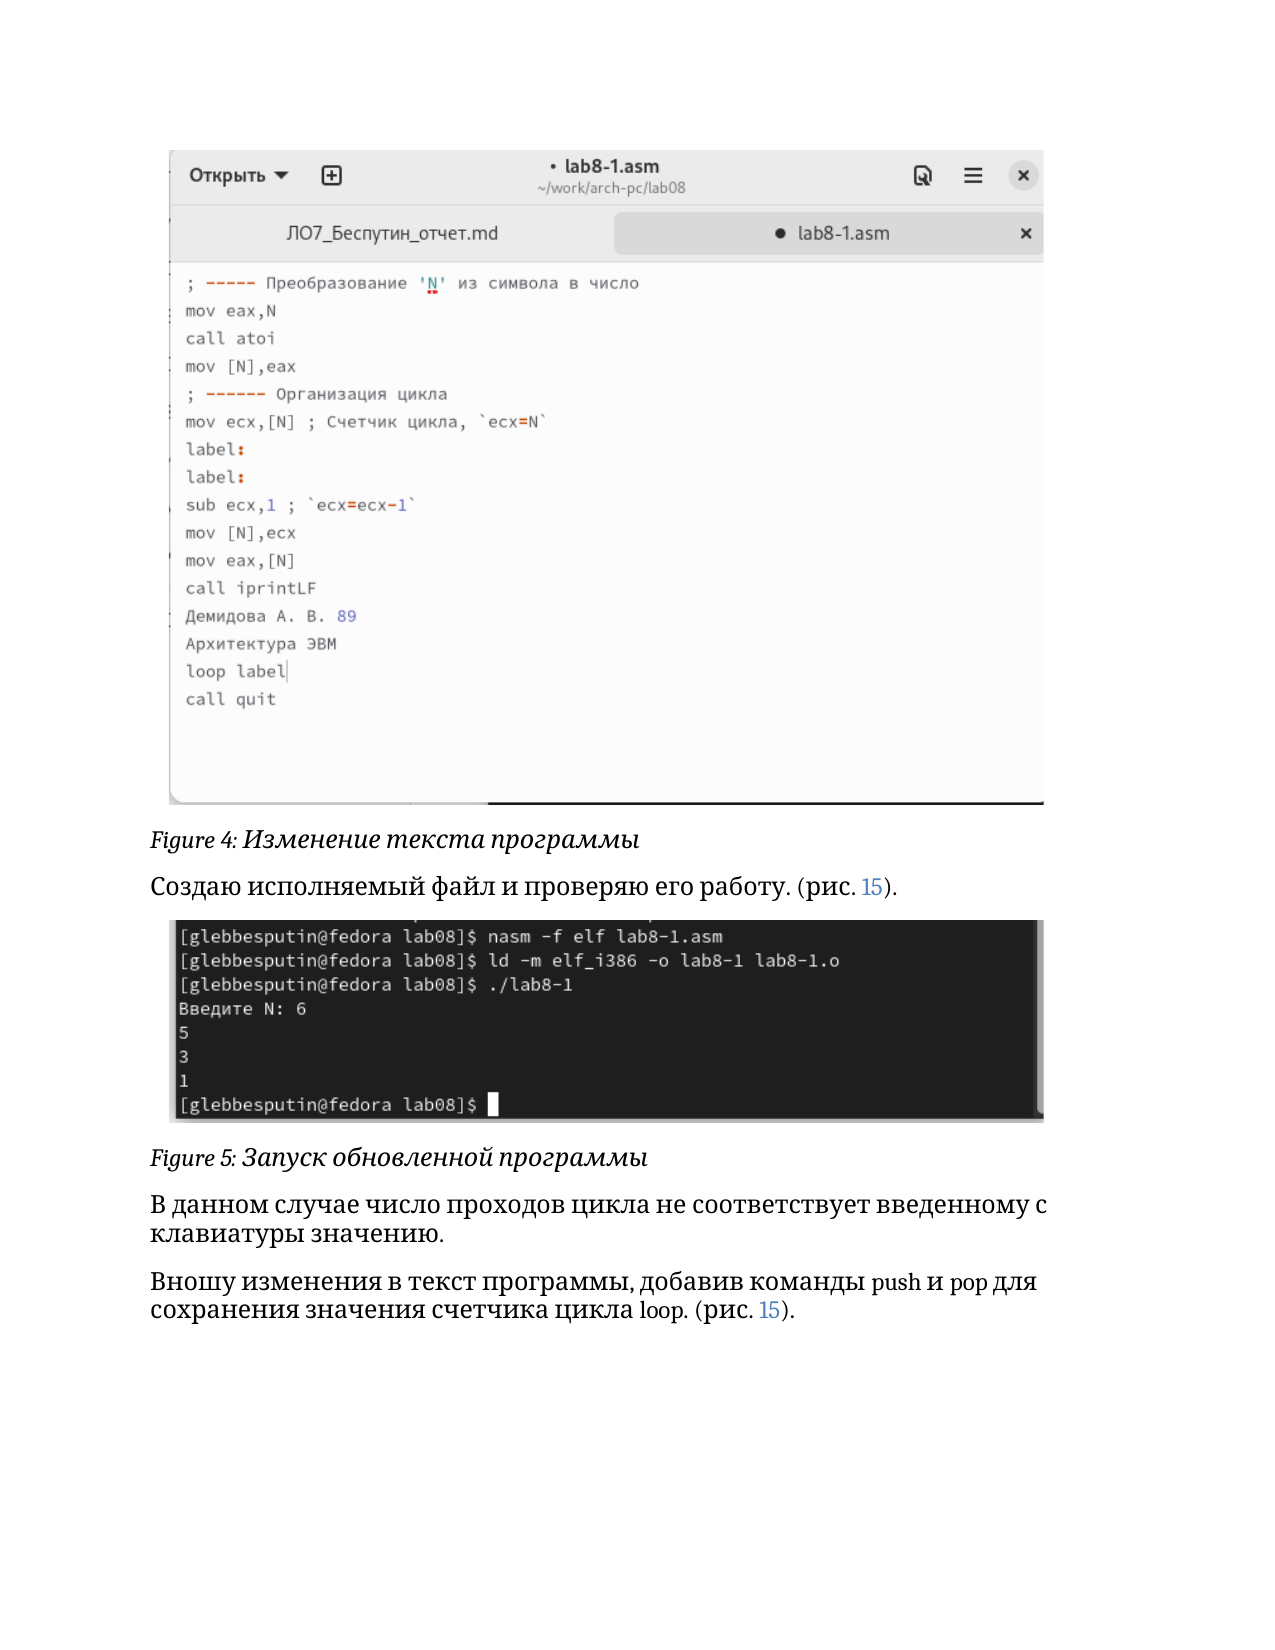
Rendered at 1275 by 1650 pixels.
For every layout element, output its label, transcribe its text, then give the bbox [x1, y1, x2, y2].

text Figure 5: Запуск обновленной программы [150, 1144, 1125, 1172]
text Вношу изменения в текст программы, добавив команды push и pop для сохранения значения счетчика цикла loop. (рис. 15). [150, 1267, 1125, 1325]
text Figure 4: Изменение текста программы [150, 826, 1125, 854]
text В данном случае число проходов цикла не соответствует введенному с клавиатуры значению. [150, 1191, 1125, 1249]
picture [168, 150, 1044, 805]
picture [168, 920, 1044, 1123]
text Создаю исполняемый файл и проверяю его работу. (рис. 15). [150, 873, 1125, 902]
